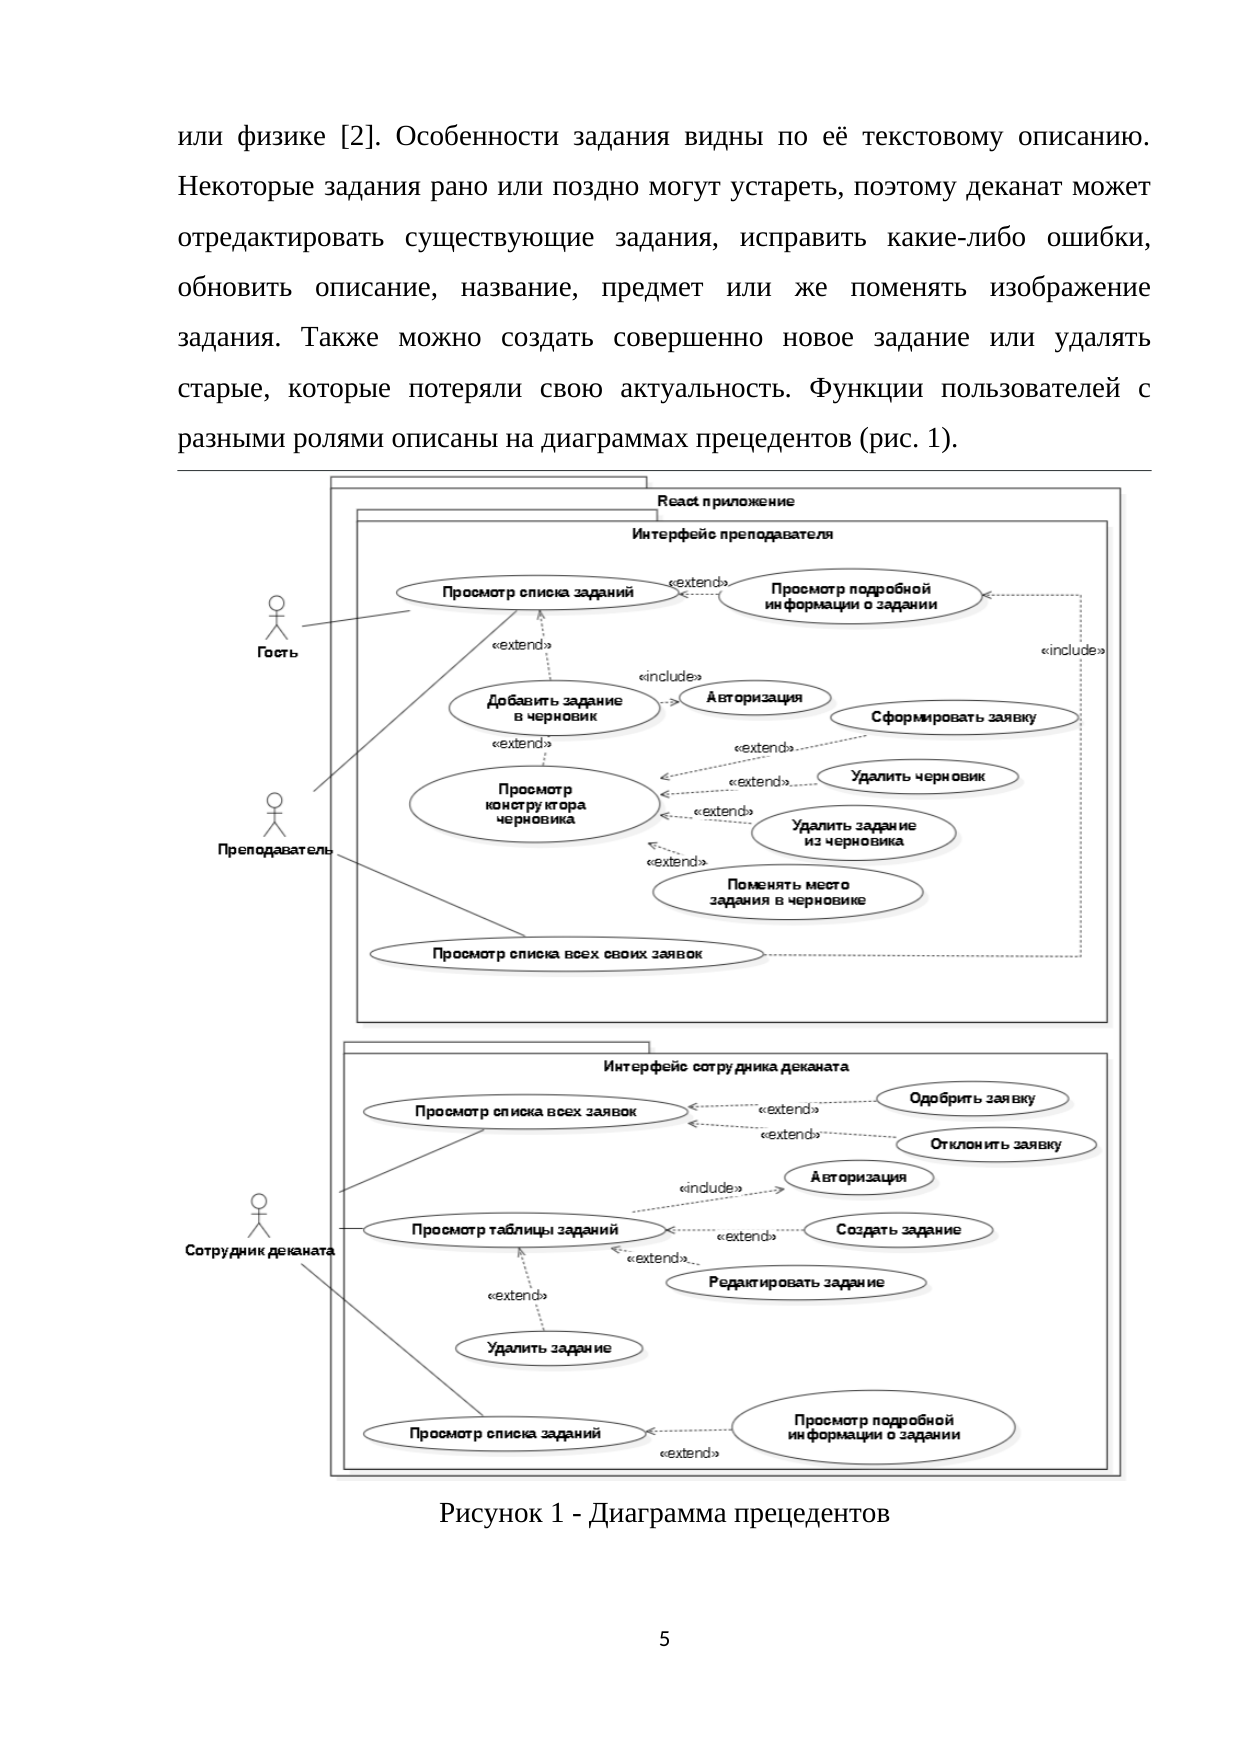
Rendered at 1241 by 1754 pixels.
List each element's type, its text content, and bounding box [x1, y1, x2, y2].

picture [177, 470, 1152, 1481]
text Рисунок 1 - Диаграмма прецедентов [177, 1495, 1152, 1528]
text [177, 118, 1152, 453]
